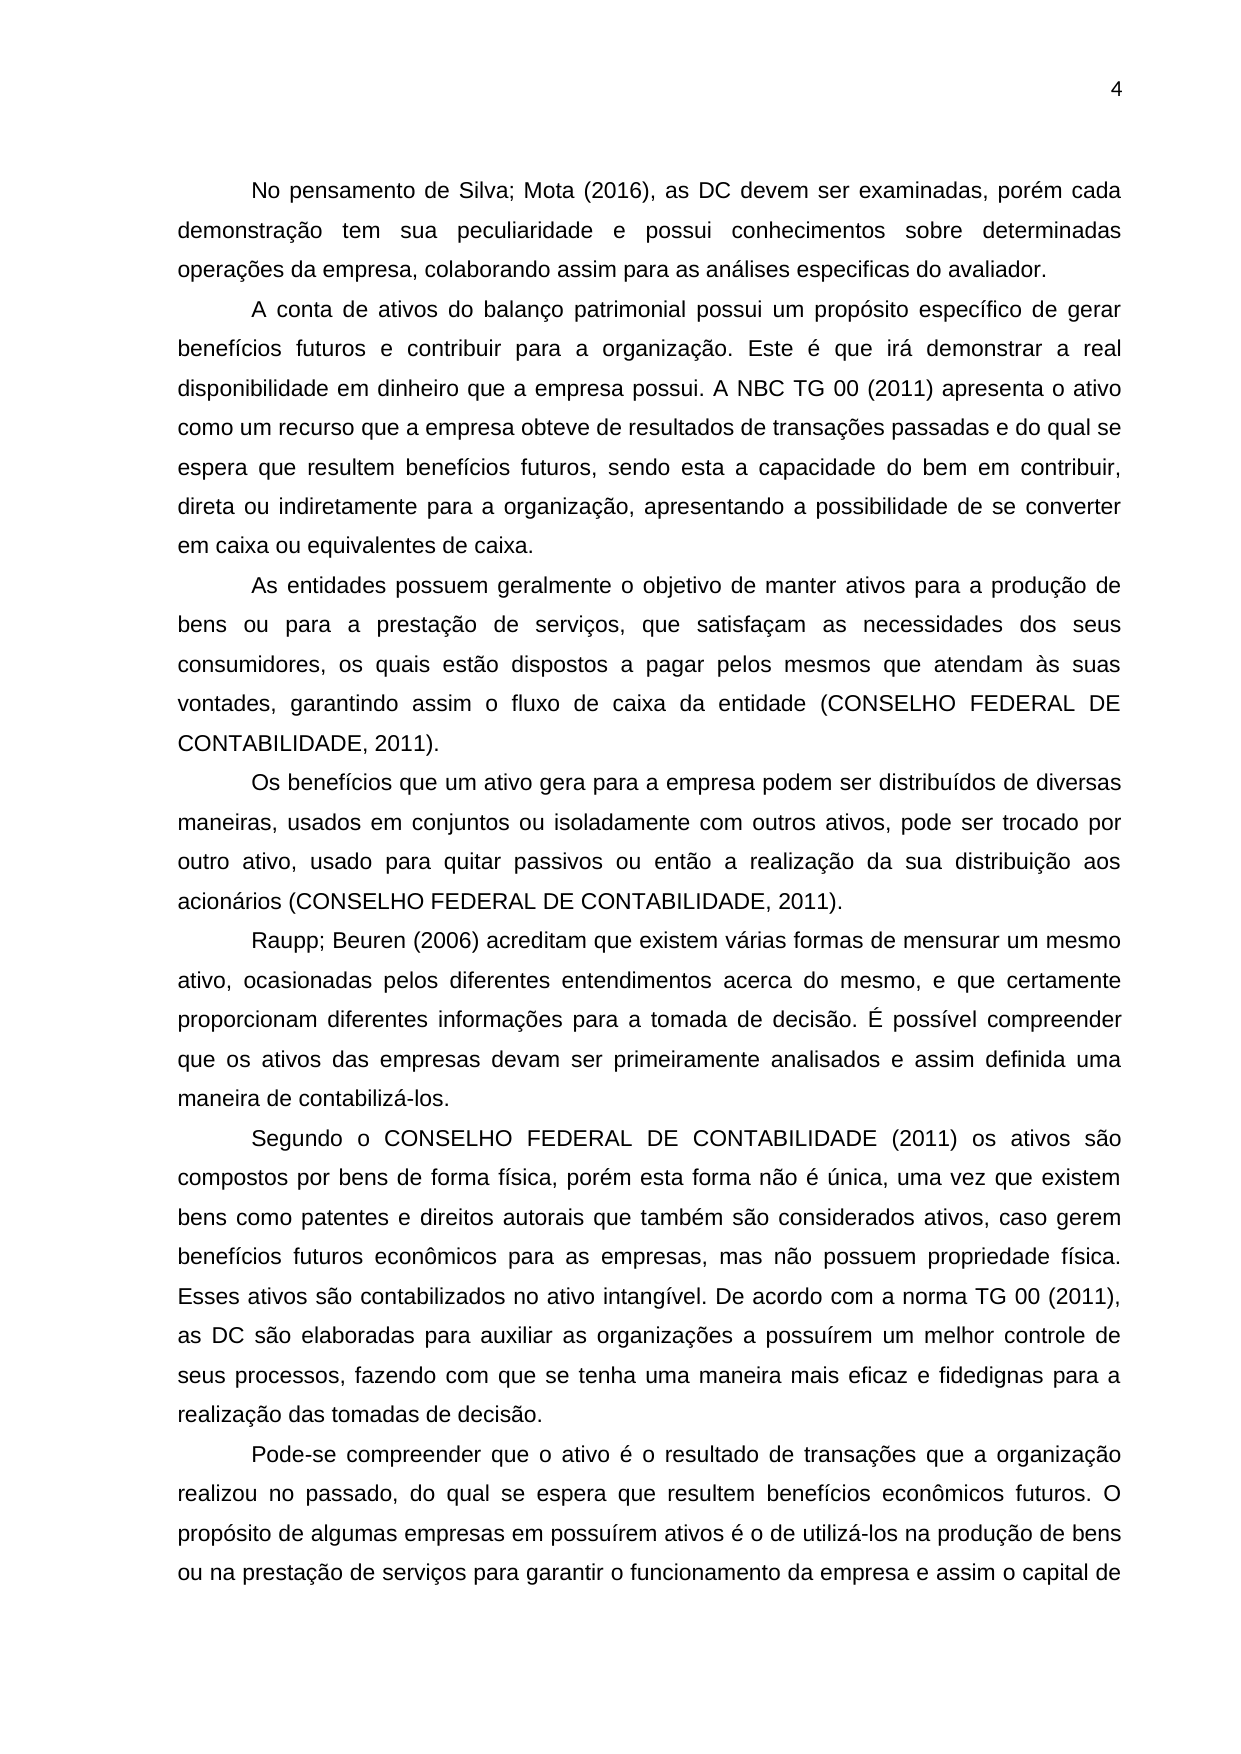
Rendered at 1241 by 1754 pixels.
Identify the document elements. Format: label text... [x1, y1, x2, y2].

text No pensamento de Silva; Mota (2016), as DC devem ser examinadas, porém cada demonstração tem sua peculiaridade e possui conhecimentos sobre determinadas operações da empresa, colaborando assim para as análises especificas do avaliador. [177, 177, 1122, 282]
text As entidades possuem geralmente o objetivo de manter ativos para a produção de bens ou para a prestação de serviços, que satisfaçam as necessidades dos seus consumidores, os quais estão dispostos a pagar pelos mesmos que atendam às suas vontades, garantindo assim o fluxo de caixa da entidade (CONSELHO FEDERAL DE CONTABILIDADE, 2011). [177, 572, 1122, 756]
text Segundo o CONSELHO FEDERAL DE CONTABILIDADE (2011) os ativos são compostos por bens de forma física, porém esta forma não é única, uma vez que existem bens como patentes e direitos autorais que também são considerados ativos, caso gerem benefícios futuros econômicos para as empresas, mas não possuem propriedade física. Esses ativos são contabilizados no ativo intangível. De acordo com a norma TG 00 (2011), as DC são elaboradas para auxiliar as organizações a possuírem um melhor controle de seus processos, fazendo com que se tenha uma maneira mais eficaz e fidedignas para a realização das tomadas de decisão. [177, 1125, 1122, 1427]
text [177, 1441, 1122, 1585]
text A conta de ativos do balanço patrimonial possui um propósito específico de gerar benefícios futuros e contribuir para a organização. Este é que irá demonstrar a real disponibilidade em dinheiro que a empresa possui. A NBC TG 00 (2011) apresenta o ativo como um recurso que a empresa obteve de resultados de transações passadas e do qual se espera que resultem benefícios futuros, sendo esta a capacidade do bem em contribuir, direta ou indiretamente para a organização, apresentando a possibilidade de se converter em caixa ou equivalentes de caixa. [177, 296, 1122, 559]
text Raupp; Beuren (2006) acreditam que existem várias formas de mensurar um mesmo ativo, ocasionadas pelos diferentes entendimentos acerca do mesmo, e que certamente proporcionam diferentes informações para a tomada de decisão. É possível compreender que os ativos das empresas devam ser primeiramente analisados e assim definida uma maneira de contabilizá-los. [177, 927, 1122, 1112]
text Os benefícios que um ativo gera para a empresa podem ser distribuídos de diversas maneiras, usados em conjuntos ou isoladamente com outros ativos, pode ser trocado por outro ativo, usado para quitar passivos ou então a realização da sua distribuição aos acionários (CONSELHO FEDERAL DE CONTABILIDADE, 2011). [177, 769, 1122, 914]
